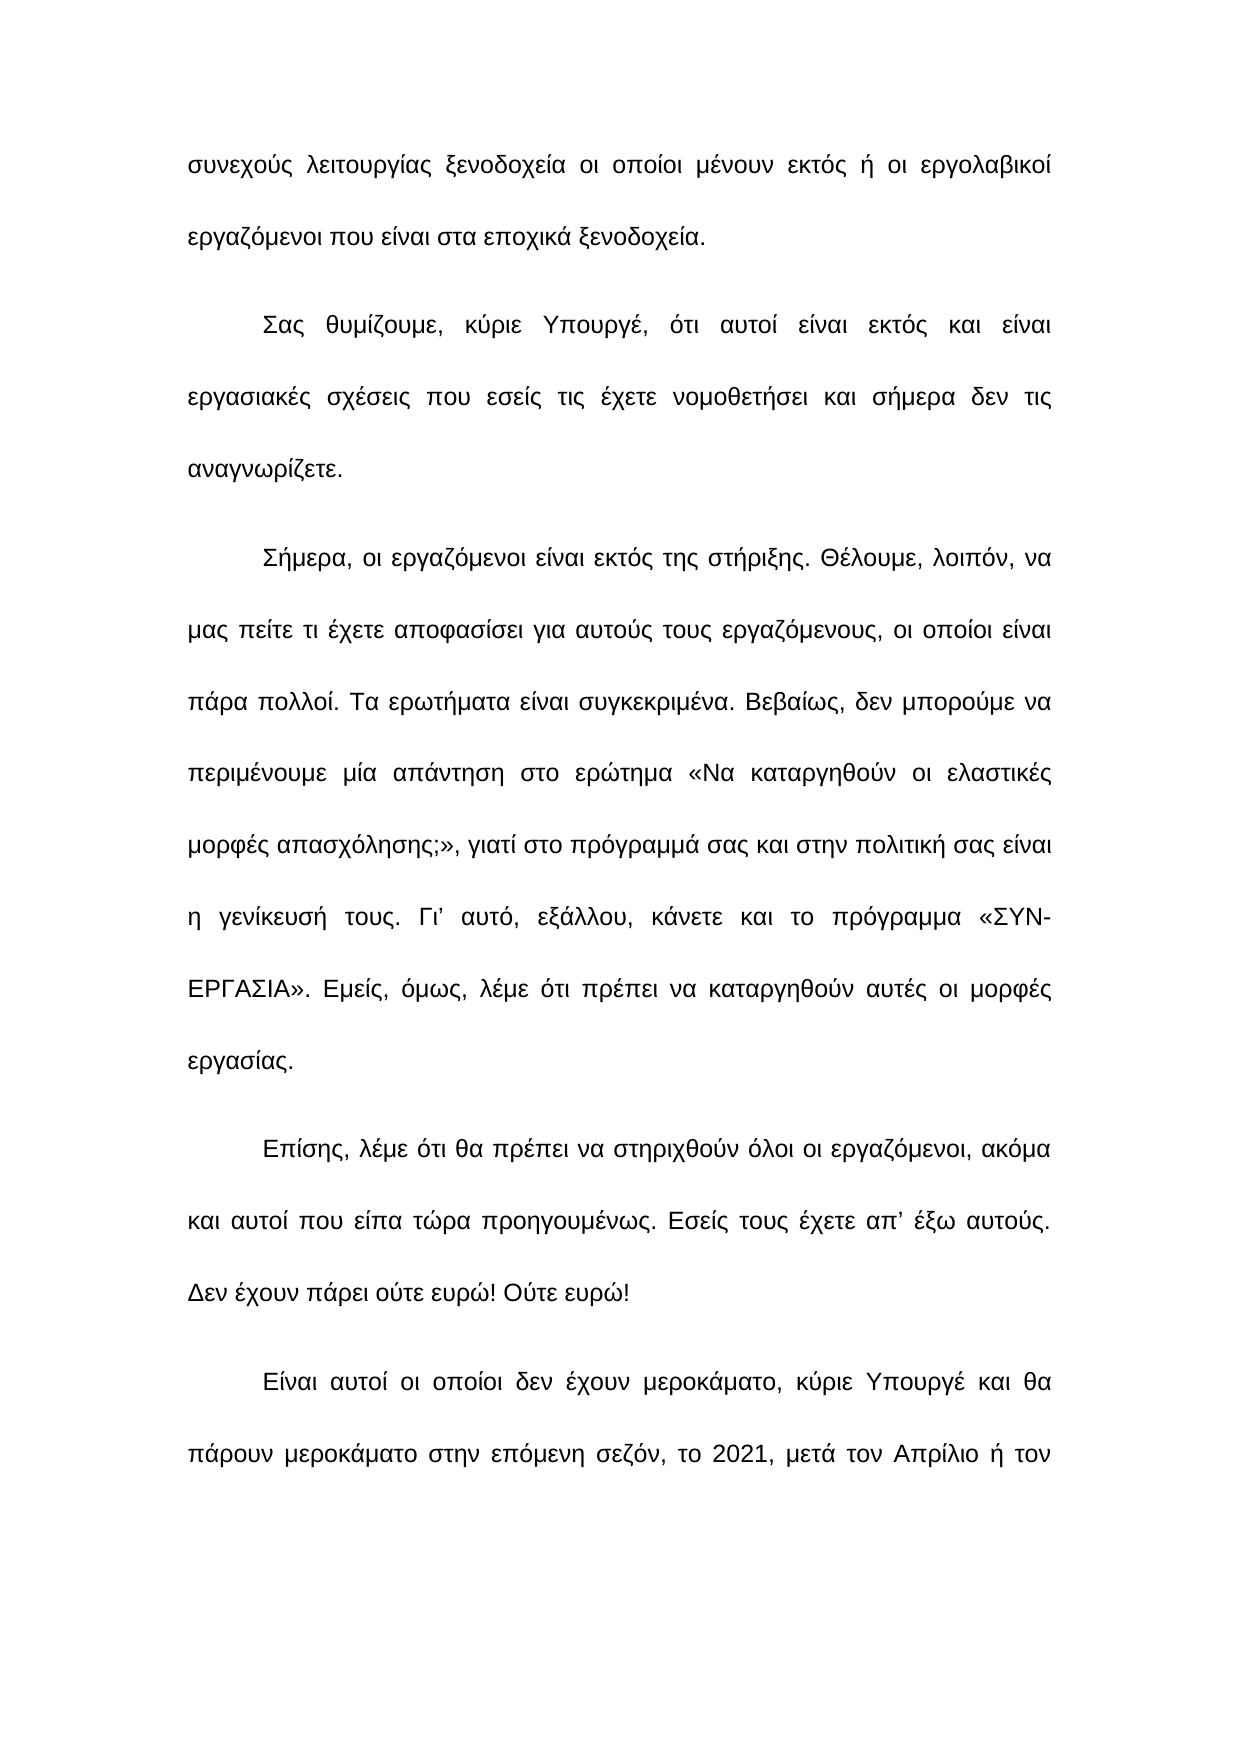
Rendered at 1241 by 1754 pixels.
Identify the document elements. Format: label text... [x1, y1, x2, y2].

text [187, 1367, 1053, 1467]
text Σήμερα, οι εργαζόμενοι είναι εκτός της στήριξης. Θέλουμε, λοιπόν, να μας πείτε τι έχετε αποφασίσει για αυτούς τους εργαζόμενους, οι οποίοι είναι πάρα πολλοί. Τα ερωτήματα είναι συγκεκριμένα. Βεβαίως, δεν μπορούμε να περιμένουμε μία απάντηση στο ερώτημα «Να καταργηθούν οι ελαστικές μορφές απασχόλησης;», γιατί στο πρόγραμμά σας και στην πολιτική σας είναι η γενίκευσή τους. Γι’ αυτό, εξάλλου, κάνετε και το πρόγραμμα «ΣΥΝ-ΕΡΓΑΣΙΑ». Εμείς, όμως, λέμε ότι πρέπει να καταργηθούν αυτές οι μορφές εργασίας. [187, 543, 1053, 1074]
text Επίσης, λέμε ότι θα πρέπει να στηριχθούν όλοι οι εργαζόμενοι, ακόμα και αυτοί που είπα τώρα προηγουμένως. Εσείς τους έχετε απ’ έξω αυτούς. Δεν έχουν πάρει ούτε ευρώ! Ούτε ευρώ! [187, 1134, 1053, 1307]
text Σας θυμίζουμε, κύριε Υπουργέ, ότι αυτοί είναι εκτός και είναι εργασιακές σχέσεις που εσείς τις έχετε νομοθετήσει και σήμερα δεν τις αναγνωρίζετε. [187, 310, 1053, 483]
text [187, 150, 1053, 251]
